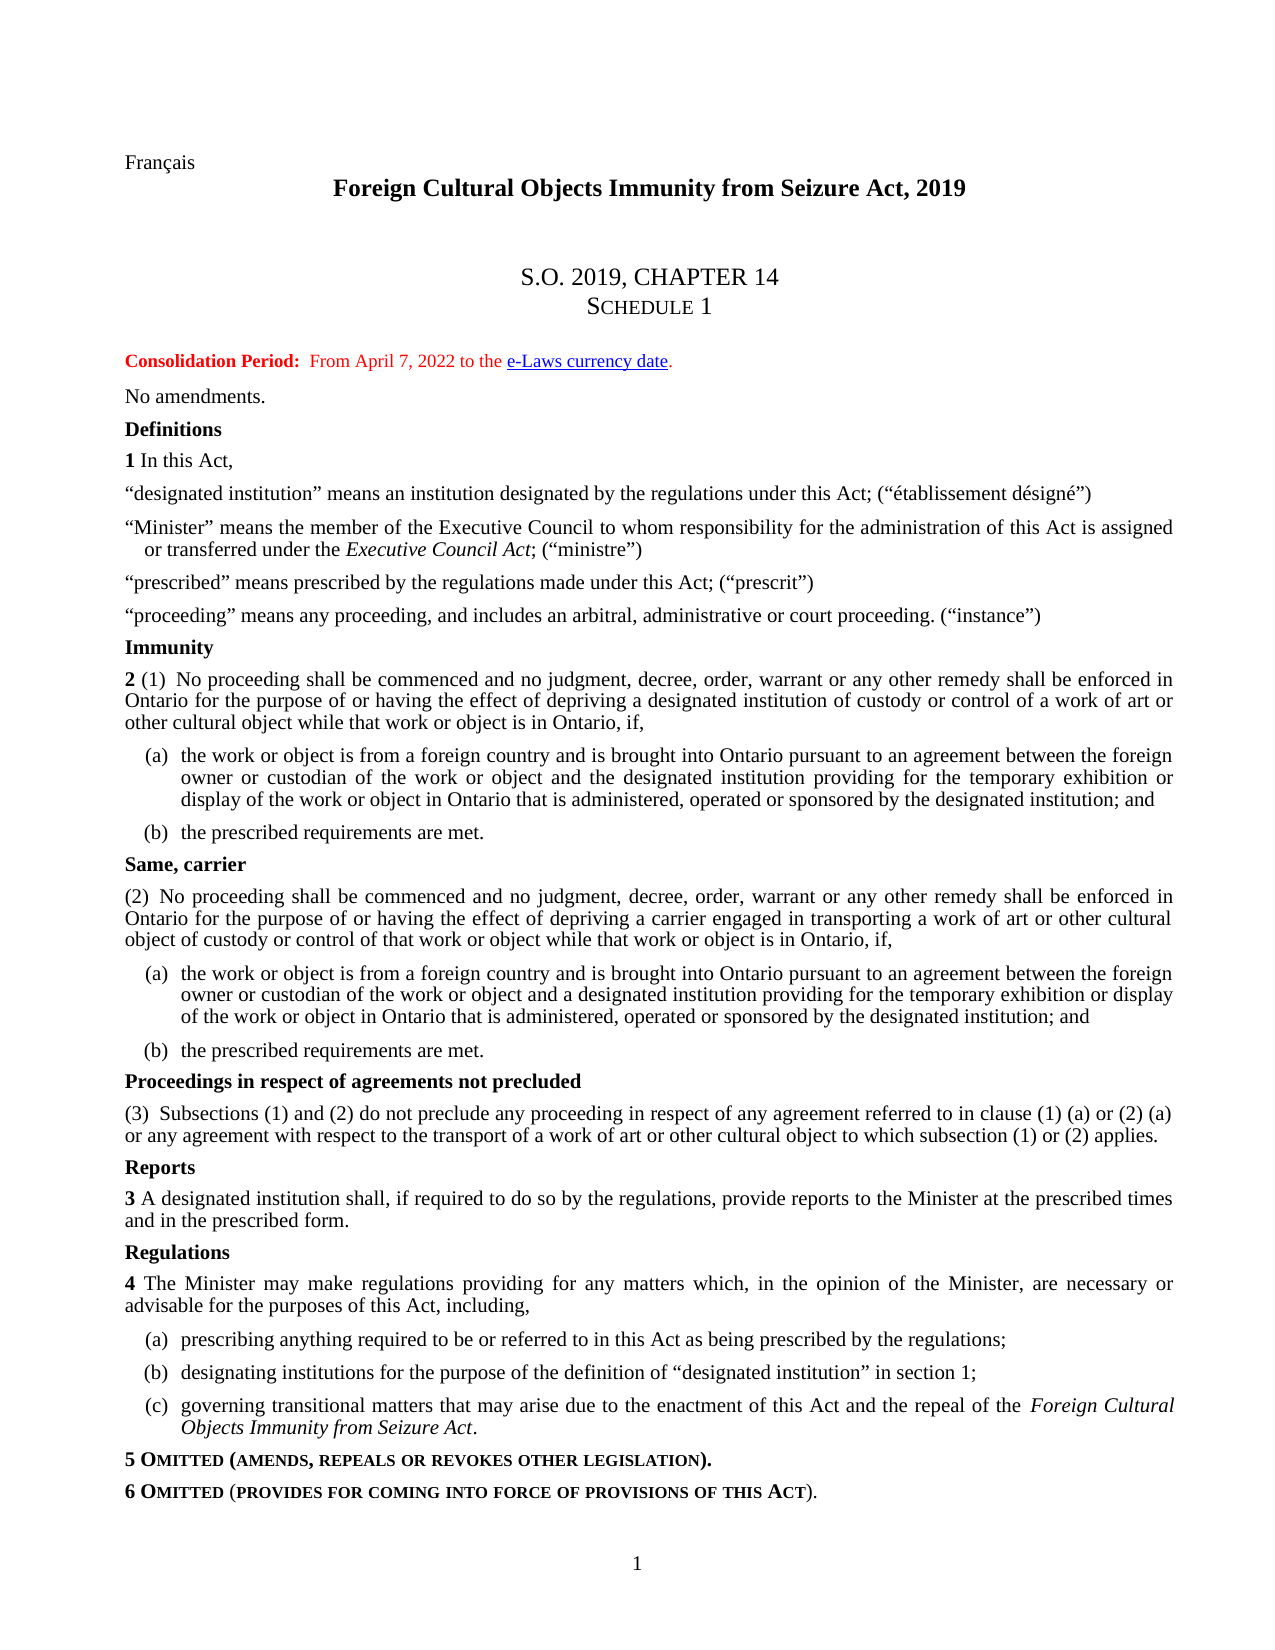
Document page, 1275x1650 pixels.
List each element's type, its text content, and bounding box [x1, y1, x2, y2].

text S.o. 2019, chapter 14 Schedule 1 [124, 262, 1174, 320]
text Consolidation Period: From April 7, 2022 to the e-Laws currency date. [124, 352, 1174, 372]
text 5 Omitted (amends, repeals or revokes other legislation). [124, 1449, 1174, 1471]
title Foreign Cultural Objects Immunity from Seizure Act, 2019 [124, 174, 1174, 202]
text “prescribed” means prescribed by the regulations made under this Act; (“prescrit”) [124, 572, 1174, 594]
text (c) governing transitional matters that may arise due to the enactment of this Act and the repeal of the Foreign Cultural Objects Immunity from Seizure Act. [124, 1395, 1174, 1439]
text (3) Subsections (1) and (2) do not preclude any proceeding in respect of any agreement referred to in clause (1) (a) or (2) (a) or any agreement with respect to the transport of a work of art or other cultural object to which subsection (1) or (2) applies. [124, 1103, 1174, 1147]
text Immunity [124, 639, 1174, 658]
text (a) the work or object is from a foreign country and is brought into Ontario pursuant to an agreement between the foreign owner or custodian of the work or object and a designated institution providing for the temporary exhibition or display of the work or object in Ontario that is administered, operated or sponsored by the designated institution; and [124, 963, 1174, 1028]
text No amendments. [124, 384, 1174, 408]
text (b) the prescribed requirements are met. [124, 1039, 1174, 1061]
text (b) designating institutions for the purpose of the definition of “designated institution” in section 1; [124, 1362, 1174, 1384]
text (b) the prescribed requirements are met. [124, 822, 1174, 844]
text Same, carrier [124, 857, 1174, 875]
text Definitions [124, 421, 1174, 440]
text 1 In this Act, [124, 450, 1174, 472]
text (2) No proceeding shall be commenced and no judgment, decree, order, warrant or any other remedy shall be enforced in Ontario for the purpose of or having the effect of depriving a carrier engaged in transporting a work of art or other cultural object of custody or control of that work or object while that work or object is in Ontario, if, [124, 886, 1174, 951]
text 4 The Minister may make regulations providing for any matters which, in the opinion of the Minister, are necessary or advisable for the purposes of this Act, including, [124, 1273, 1174, 1317]
text “proceeding” means any proceeding, and includes an arbitral, administrative or court proceeding. (“instance”) [124, 605, 1174, 627]
text 3 A designated institution shall, if required to do so by the regulations, provide reports to the Minister at the prescribed times and in the prescribed form. [124, 1188, 1174, 1232]
text (a) the work or object is from a foreign country and is brought into Ontario pursuant to an agreement between the foreign owner or custodian of the work or object and the designated institution providing for the temporary exhibition or display of the work or object in Ontario that is administered, operated or sponsored by the designated institution; and [124, 746, 1174, 811]
text “Minister” means the member of the Executive Council to whom responsibility for the administration of this Act is assigned or transferred under the Executive Council Act; (“ministre”) [124, 517, 1174, 560]
text (a) prescribing anything required to be or referred to in this Act as being prescribed by the regulations; [124, 1328, 1174, 1350]
text 2 (1) No proceeding shall be commenced and no judgment, decree, order, warrant or any other remedy shall be enforced in Ontario for the purpose of or having the effect of depriving a designated institution of custody or control of a work of art or other cultural object while that work or object is in Ontario, if, [124, 669, 1174, 734]
text Français [124, 150, 1174, 174]
text Reports [124, 1159, 1174, 1178]
text 6 Omitted (provides for coming into force of provisions of this Act). [124, 1481, 1174, 1503]
text “designated institution” means an institution designated by the regulations under this Act; (“établissement désigné”) [124, 483, 1174, 505]
text Proceedings in respect of agreements not precluded [124, 1074, 1174, 1093]
text Regulations [124, 1244, 1174, 1263]
